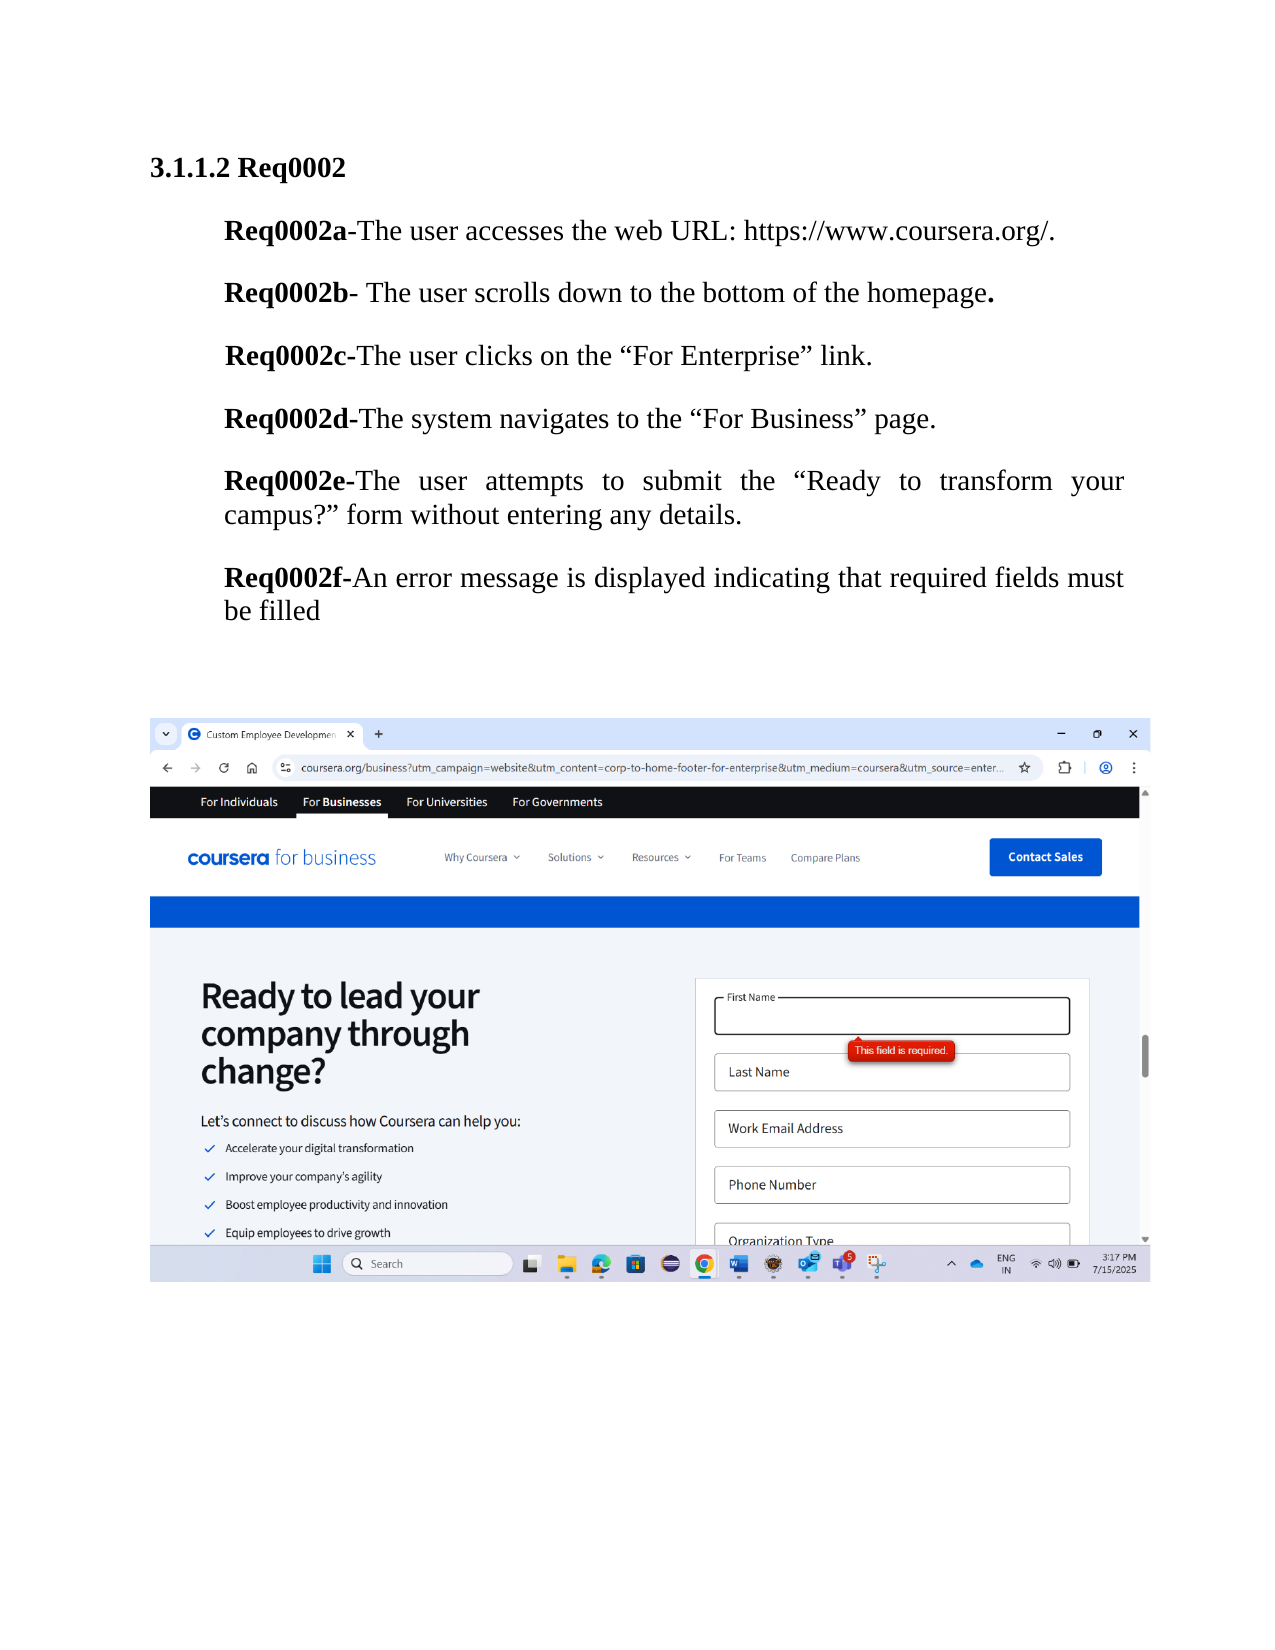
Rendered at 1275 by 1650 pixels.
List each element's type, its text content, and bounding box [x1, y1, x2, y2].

picture [150, 718, 1151, 1282]
text Req0002e-The user attempts to submit the “Ready to transform your campus?” form without entering any details. [224, 463, 1125, 531]
text Req0002c-The user clicks on the “For Enterprise” link. [224, 338, 1125, 372]
text Req0002f-An error message is displayed indicating that required fields must be filled [224, 560, 1125, 627]
text Req0002b- The user scrolls down to the bottom of the homepage. [150, 275, 1125, 309]
text 3.1.1.2 Req0002 [150, 150, 1125, 183]
text Req0002d-The system navigates to the “For Business” page. [224, 401, 1125, 434]
text Req0002a-The user accesses the web URL: https://www.coursera.org/. [150, 213, 1125, 246]
